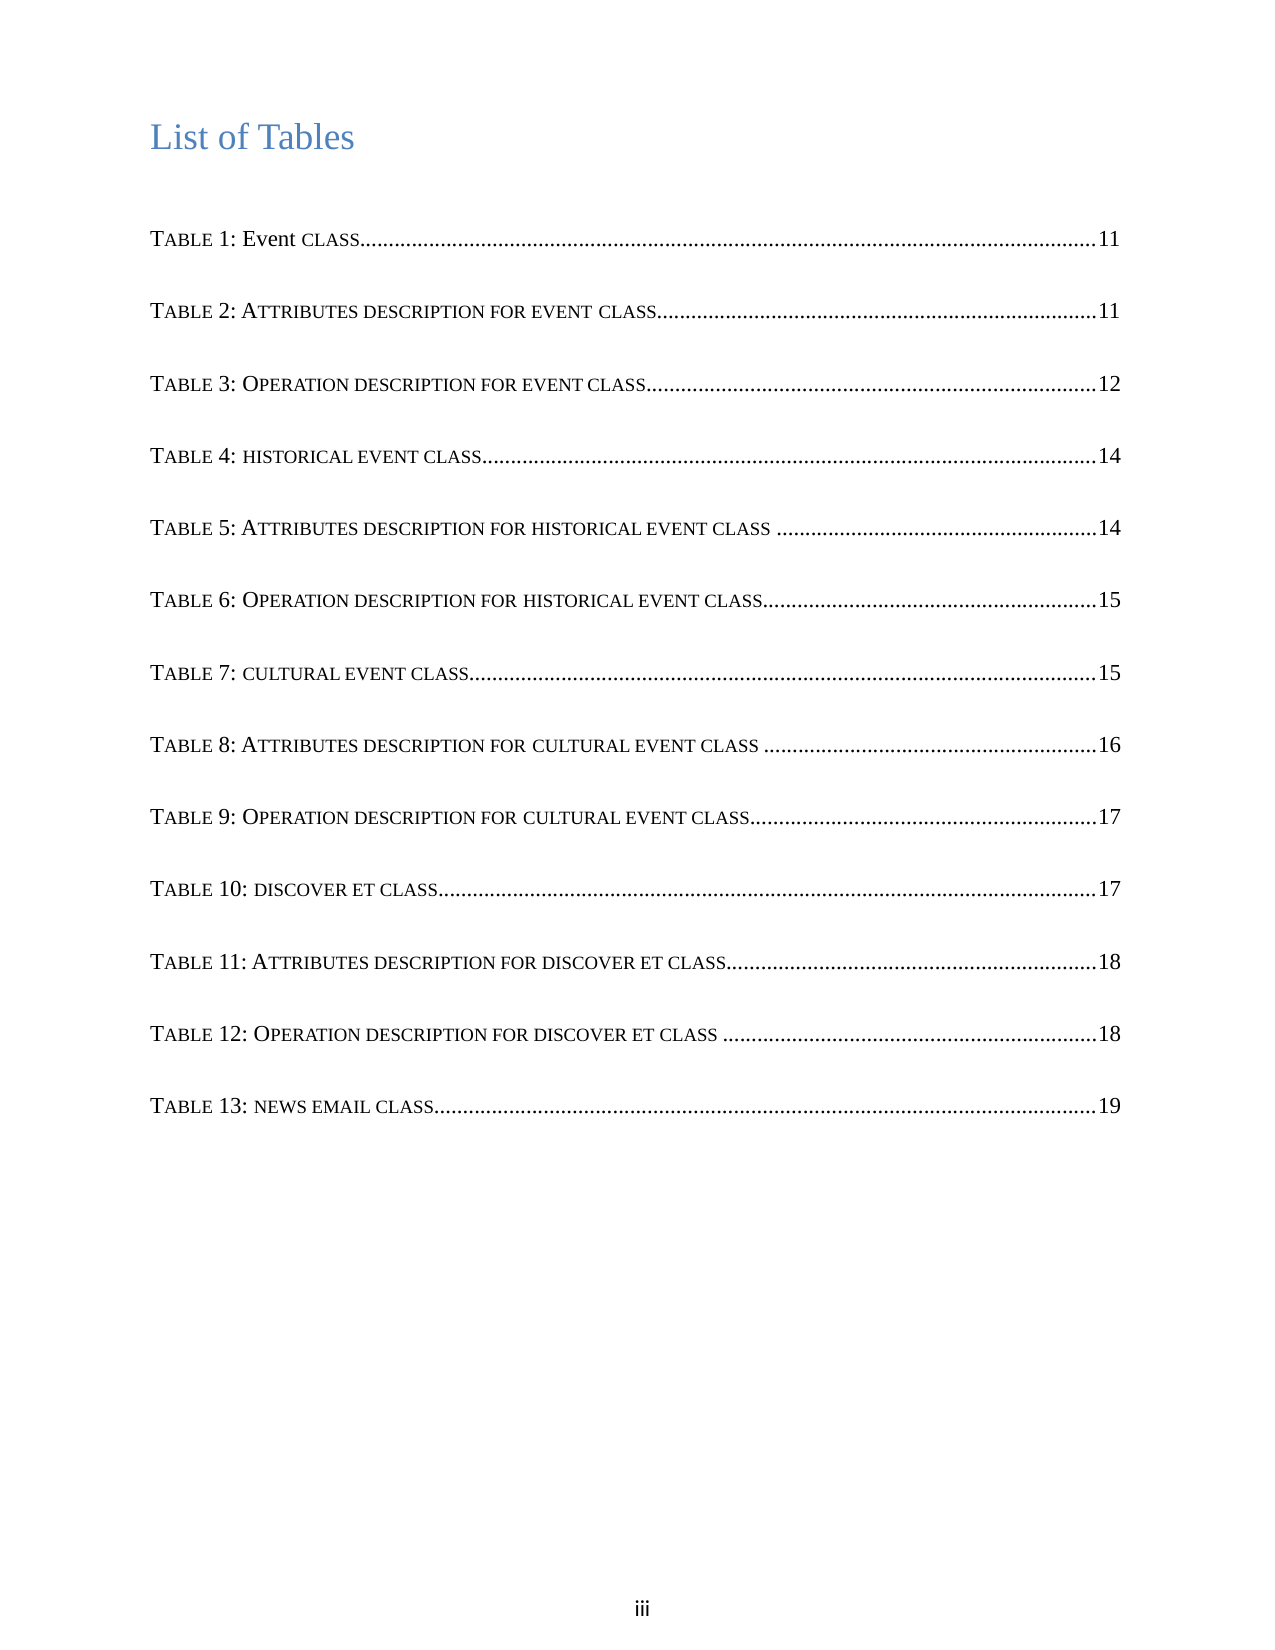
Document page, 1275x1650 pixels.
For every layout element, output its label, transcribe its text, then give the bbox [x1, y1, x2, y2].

text TABLE 7: CULTURAL EVENT CLASS 15 [150, 659, 1125, 685]
text TABLE 3: OPERATION DESCRIPTION FOR EVENT CLASS 12 [150, 370, 1125, 396]
text TABLE 12: OPERATION DESCRIPTION FOR DISCOVER ET CLASS 18 [150, 1020, 1125, 1046]
text TABLE 13: NEWS EMAIL CLASS 19 [150, 1092, 1125, 1118]
subtitle List of Tables [150, 114, 1125, 158]
text TABLE 9: OPERATION DESCRIPTION FOR CULTURAL EVENT CLASS 17 [150, 803, 1125, 829]
text TABLE 2: ATTRIBUTES DESCRIPTION FOR EVENT CLASS 11 [150, 298, 1125, 324]
text TABLE 11: ATTRIBUTES DESCRIPTION FOR DISCOVER ET CLASS 18 [150, 948, 1125, 974]
text TABLE 1: Event CLASS 11 [150, 226, 1125, 252]
text TABLE 6: OPERATION DESCRIPTION FOR HISTORICAL EVENT CLASS 15 [150, 587, 1125, 613]
text TABLE 4: HISTORICAL EVENT CLASS 14 [150, 442, 1125, 468]
text TABLE 10: DISCOVER ET CLASS 17 [150, 876, 1125, 902]
text TABLE 8: ATTRIBUTES DESCRIPTION FOR CULTURAL EVENT CLASS 16 [150, 731, 1125, 757]
text TABLE 5: ATTRIBUTES DESCRIPTION FOR HISTORICAL EVENT CLASS 14 [150, 514, 1125, 541]
